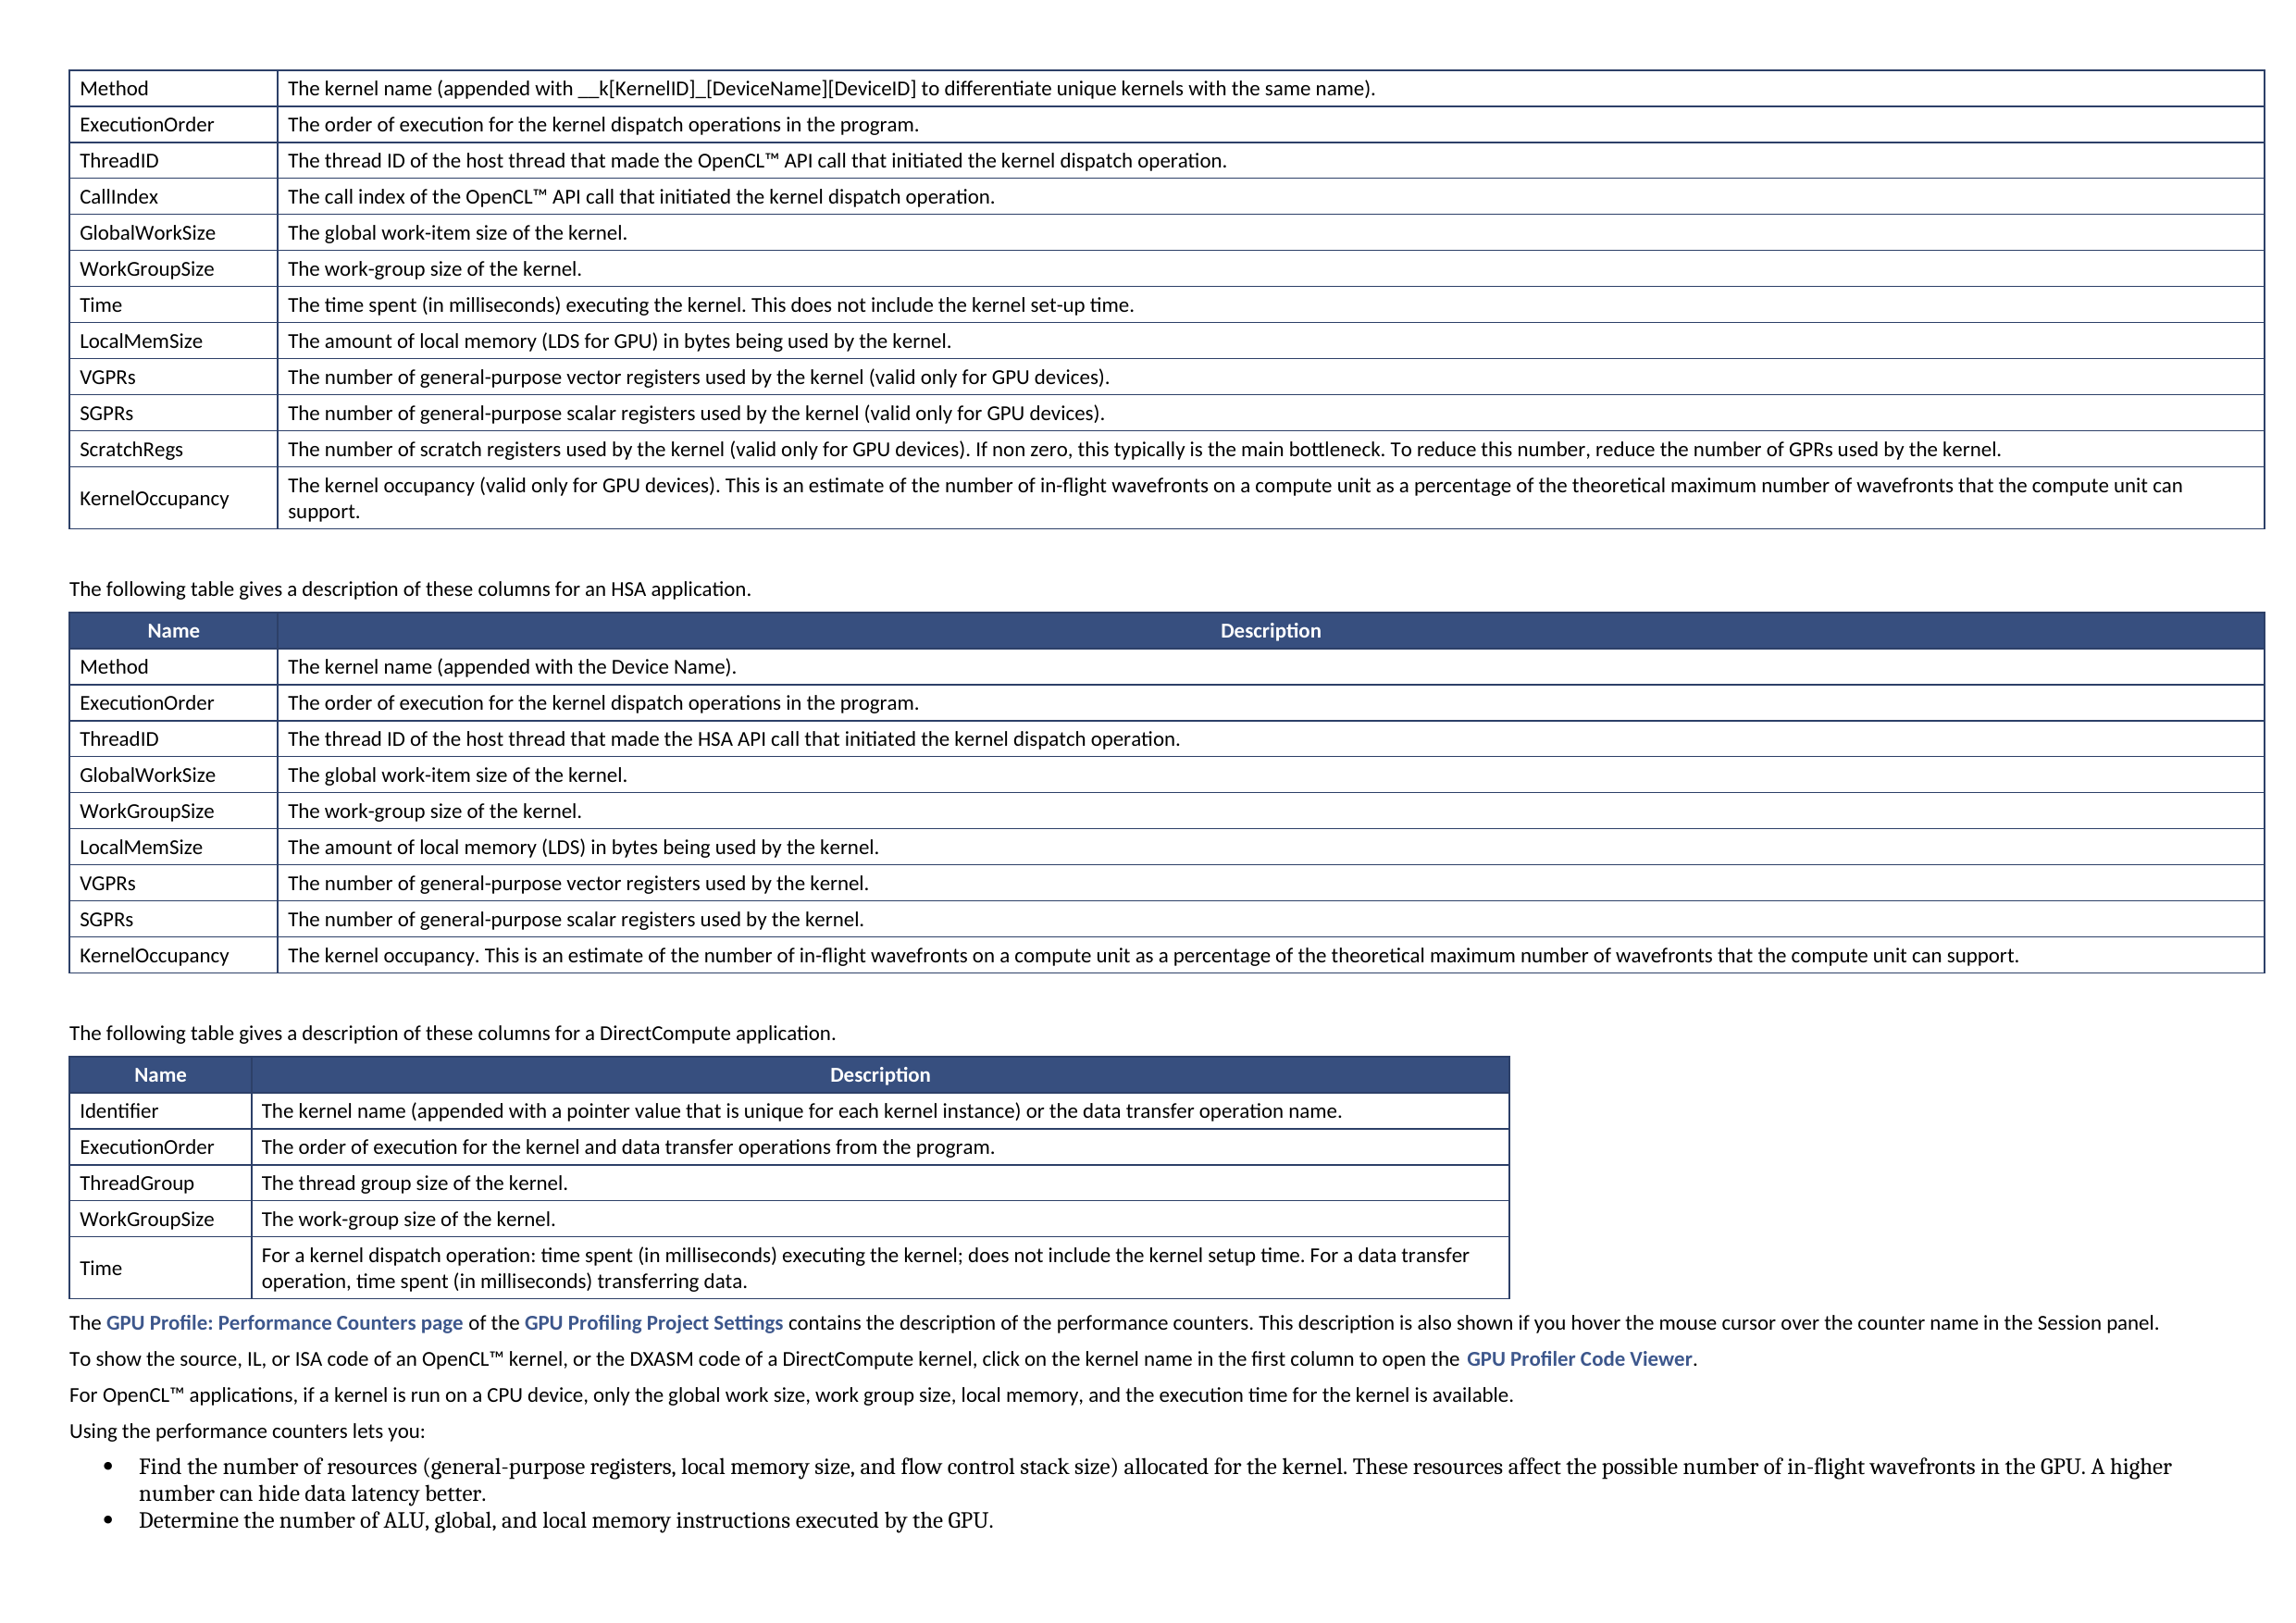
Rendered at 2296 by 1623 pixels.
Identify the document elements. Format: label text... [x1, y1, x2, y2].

table_cell ExecutionOrder [70, 686, 277, 720]
table_cell The amount of local memory (LDS for GPU) in bytes being used by the kernel. [279, 323, 2264, 358]
table_header Description [253, 1058, 1508, 1092]
table_header Name [70, 613, 277, 648]
table_cell The kernel name (appended with the Device Name). [279, 650, 2264, 684]
table_cell ThreadID [70, 722, 277, 756]
list Find the number of resources (general-purpose registers, local memory size, and flow control stack size) allocated for the kernel. These resources affect the possible number of in-flight wavefronts in the GPU. A higher number can hide data latency better. [104, 1454, 2226, 1506]
table_cell The call index of the OpenCL™ API call that initiated the kernel dispatch operation. [279, 179, 2264, 214]
table_cell The kernel occupancy (valid only for GPU devices). This is an estimate of the number of in-flight wavefronts on a compute unit as a percentage of the theoretical maximum number of wavefronts that the compute unit can support. [279, 467, 2264, 528]
list Determine the number of ALU, global, and local memory instructions executed by the GPU. [104, 1506, 2226, 1533]
table_cell VGPRs [70, 865, 277, 900]
table_cell The time spent (in milliseconds) executing the kernel. This does not include the kernel set-up time. [279, 287, 2264, 322]
table_cell The number of general-purpose scalar registers used by the kernel. [279, 901, 2264, 936]
table_cell The kernel occupancy. This is an estimate of the number of in-flight wavefronts on a compute unit as a percentage of the theoretical maximum number of wavefronts that the compute unit can support. [279, 937, 2264, 973]
table_cell The amount of local memory (LDS) in bytes being used by the kernel. [279, 829, 2264, 864]
table_cell VGPRs [70, 359, 277, 394]
table_header Description [279, 613, 2264, 648]
table_cell LocalMemSize [70, 829, 277, 864]
table_cell The order of execution for the kernel dispatch operations in the program. [279, 107, 2264, 142]
table_cell The number of general-purpose vector registers used by the kernel (valid only for GPU devices). [279, 359, 2264, 394]
table_cell The work-group size of the kernel. [253, 1201, 1508, 1236]
table_cell ThreadGroup [70, 1166, 251, 1200]
table_cell WorkGroupSize [70, 251, 277, 286]
table_cell The order of execution for the kernel dispatch operations in the program. [279, 686, 2264, 720]
table_cell CallIndex [70, 179, 277, 214]
table_cell Identifier [70, 1094, 251, 1128]
table_cell ExecutionOrder [70, 1130, 251, 1164]
table_cell The work-group size of the kernel. [279, 251, 2264, 286]
table_cell SGPRs [70, 395, 277, 429]
table_cell GlobalWorkSize [70, 757, 277, 792]
text The following table gives a description of these columns for an HSA application. [69, 576, 2226, 601]
table_cell The global work-item size of the kernel. [279, 215, 2264, 250]
table_cell ExecutionOrder [70, 107, 277, 142]
table_header Name [70, 1058, 251, 1092]
table_cell SGPRs [70, 901, 277, 936]
table_cell The number of general-purpose scalar registers used by the kernel (valid only for GPU devices). [279, 395, 2264, 429]
table_cell Method [70, 650, 277, 684]
text To show the source, IL, or ISA code of an OpenCL™ kernel, or the DXASM code of a DirectCompute kernel, click on the kernel name in the first column to open the GPU Profiler Code Viewer. [69, 1345, 2226, 1371]
table_cell GlobalWorkSize [70, 215, 277, 250]
table_cell Method [70, 71, 277, 105]
table_cell The thread ID of the host thread that made the OpenCL™ API call that initiated the kernel dispatch operation. [279, 143, 2264, 178]
table_cell For a kernel dispatch operation: time spent (in milliseconds) executing the kernel; does not include the kernel setup time. For a data transfer operation, time spent (in milliseconds) transferring data. [253, 1237, 1508, 1298]
table_cell The global work-item size of the kernel. [279, 757, 2264, 792]
table_cell ScratchRegs [70, 431, 277, 465]
text The GPU Profile: Performance Counters page of the GPU Profiling Project Settings contains the description of the performance counters. This description is also shown if you hover the mouse cursor over the counter name in the Session panel. [69, 1309, 2226, 1335]
text Using the performance counters lets you: [69, 1418, 2226, 1443]
table_cell The work-group size of the kernel. [279, 793, 2264, 828]
table_cell The number of general-purpose vector registers used by the kernel. [279, 865, 2264, 900]
table_cell WorkGroupSize [70, 793, 277, 828]
table_cell ThreadID [70, 143, 277, 178]
table_cell The thread group size of the kernel. [253, 1166, 1508, 1200]
table_cell Time [70, 1237, 251, 1298]
table_cell LocalMemSize [70, 323, 277, 358]
table_cell KernelOccupancy [70, 467, 277, 528]
table_cell WorkGroupSize [70, 1201, 251, 1236]
table_cell The kernel name (appended with __k[KernelID]_[DeviceName][DeviceID] to differentiate unique kernels with the same name). [279, 71, 2264, 105]
table_cell Time [70, 287, 277, 322]
table_cell The number of scratch registers used by the kernel (valid only for GPU devices). If non zero, this typically is the main bottleneck. To reduce this number, reduce the number of GPRs used by the kernel. [279, 431, 2264, 465]
text For OpenCL™ applications, if a kernel is run on a CPU device, only the global work size, work group size, local memory, and the execution time for the kernel is available. [69, 1381, 2226, 1407]
table_cell KernelOccupancy [70, 937, 277, 973]
table_cell The order of execution for the kernel and data transfer operations from the program. [253, 1130, 1508, 1164]
table_cell The kernel name (appended with a pointer value that is unique for each kernel instance) or the data transfer operation name. [253, 1094, 1508, 1128]
table_cell The thread ID of the host thread that made the HSA API call that initiated the kernel dispatch operation. [279, 722, 2264, 756]
text The following table gives a description of these columns for a DirectCompute application. [69, 1020, 2226, 1046]
